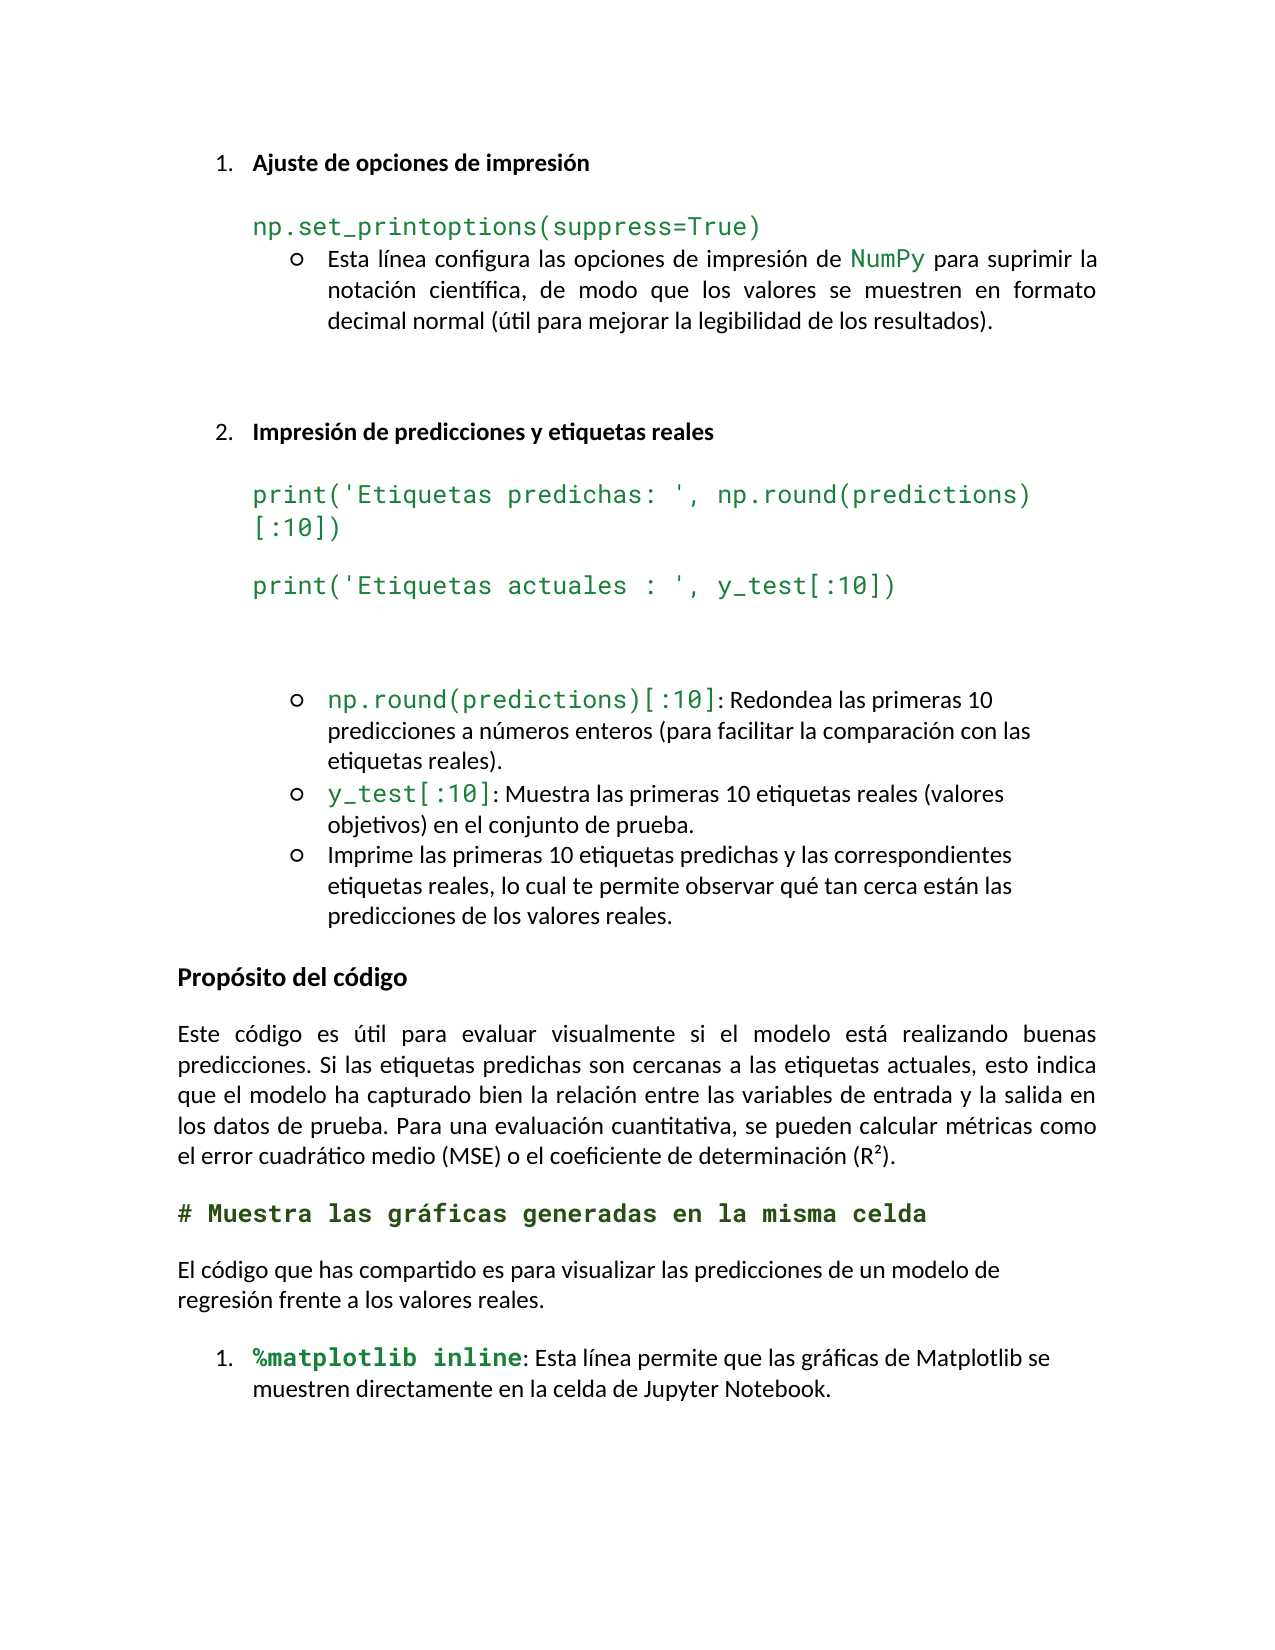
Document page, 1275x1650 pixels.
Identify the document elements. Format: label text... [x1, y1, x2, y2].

text El código que has compartido es para visualizar las predicciones de un modelo de regresión frente a los valores reales. [177, 1254, 1098, 1315]
list Ajuste de opciones de impresión np.set_printoptions(suppress=True) [215, 148, 1098, 242]
list y_test[:10]: Muestra las primeras 10 etiquetas reales (valores objetivos) en el conjunto de prueba. [290, 776, 1098, 839]
list Esta línea configura las opciones de impresión de NumPy para suprimir la notación científica, de modo que los valores se muestren en formato decimal normal (útil para mejorar la legibilidad de los resultados). [290, 242, 1098, 336]
list %matplotlib inline: Esta línea permite que las gráficas de Matplotlib se muestren directamente en la celda de Jupyter Notebook. [215, 1340, 1098, 1403]
text print('Etiquetas actuales : ', y_test[:10]) [177, 568, 1098, 601]
text Este código es útil para evaluar visualmente si el modelo está realizando buenas predicciones. Si las etiquetas predichas son cercanas a las etiquetas actuales, esto indica que el modelo ha capturado bien la relación entre las variables de entrada y la salida en los datos de prueba. Para una evaluación cuantitativa, se pueden calcular métricas como el error cuadrático medio (MSE) o el coeficiente de determinación (R²). [177, 1018, 1098, 1171]
list Imprime las primeras 10 etiquetas predichas y las correspondientes etiquetas reales, lo cual te permite observar qué tan cerca están las predicciones de los valores reales. [290, 839, 1098, 931]
list np.round(predictions)[:10]: Redondea las primeras 10 predicciones a números enteros (para facilitar la comparación con las etiquetas reales). [290, 682, 1098, 776]
list Impresión de predicciones y etiquetas reales print('Etiquetas predichas: ', np.round(predictions)[:10]) [215, 416, 1098, 543]
subtitle Propósito del código [177, 960, 1098, 993]
text # Muestra las gráficas generadas en la misma celda [177, 1196, 1098, 1229]
